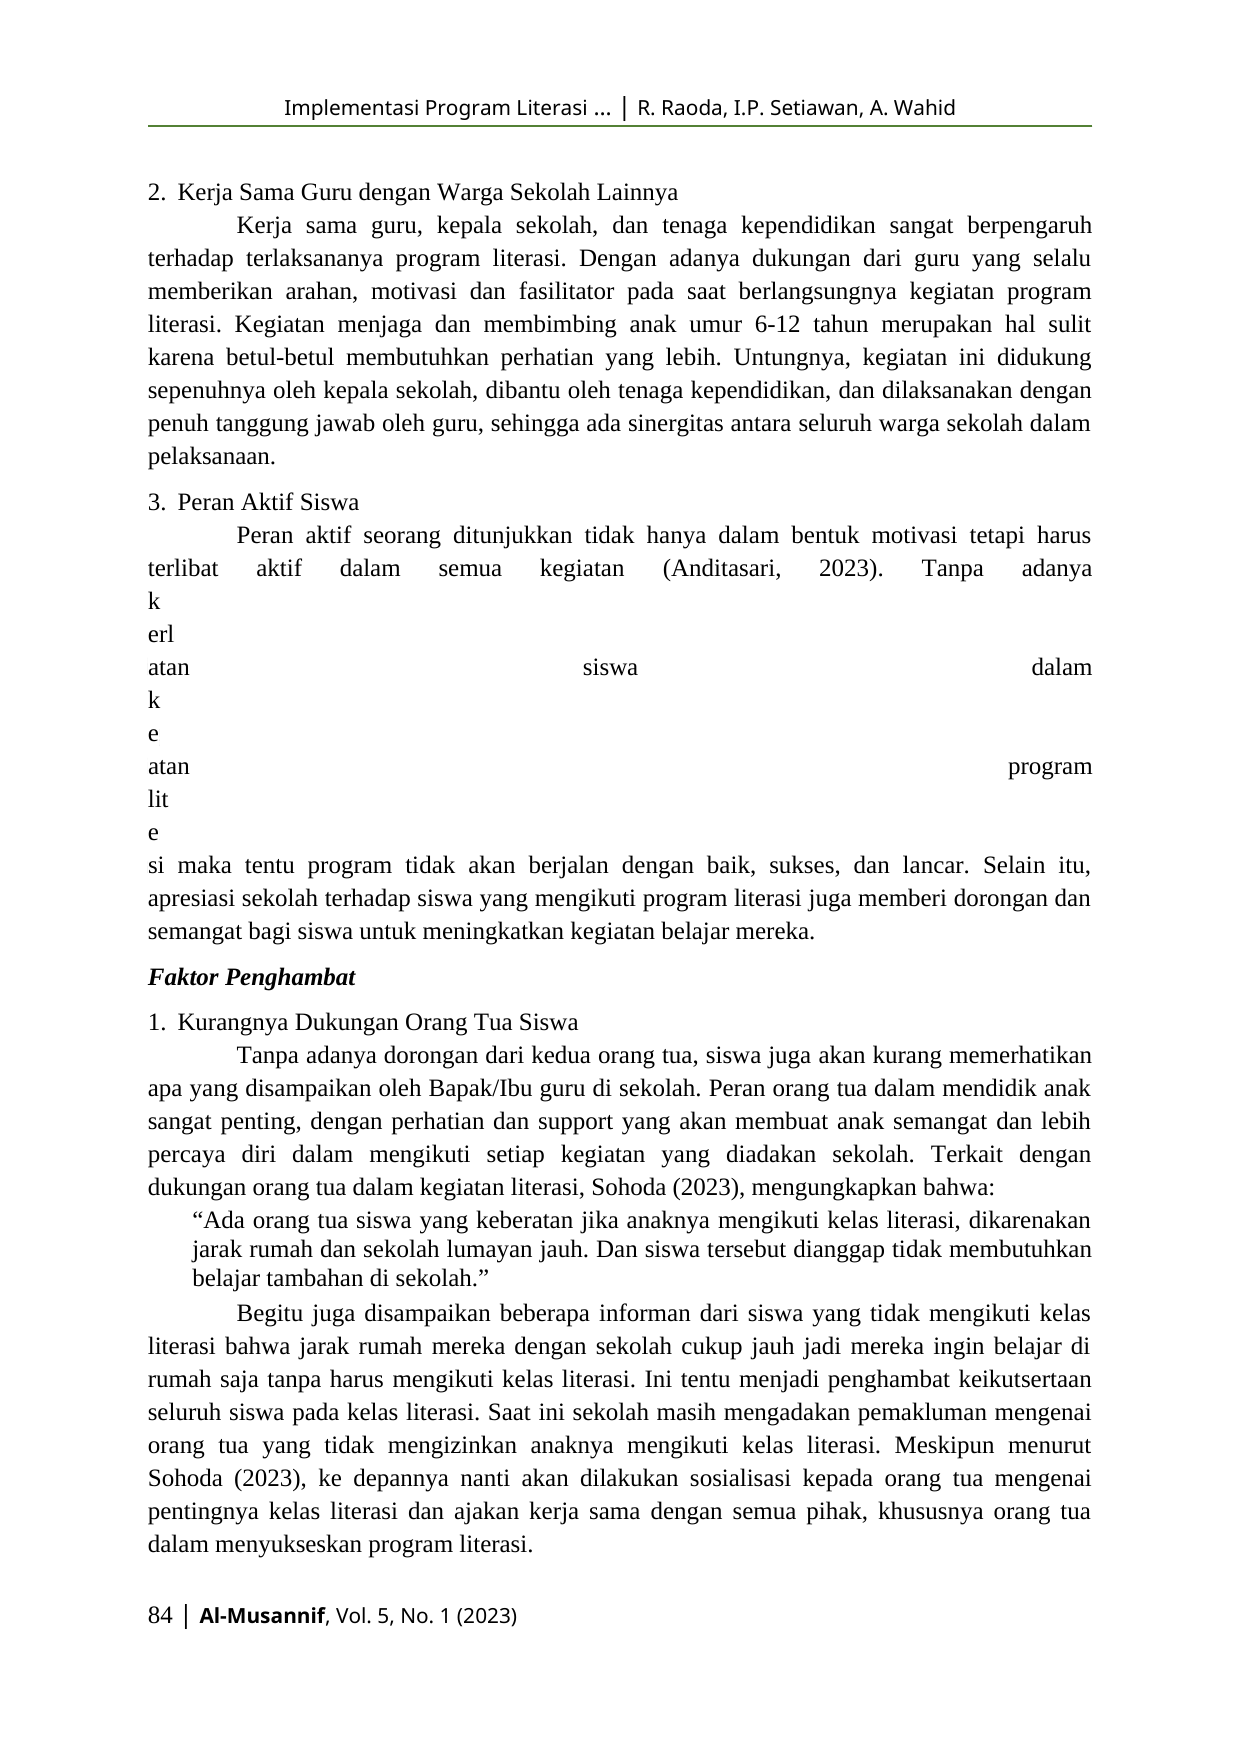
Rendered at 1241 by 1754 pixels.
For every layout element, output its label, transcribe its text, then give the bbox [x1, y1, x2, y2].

text Kerja sama guru, kepala sekolah, dan tenaga kependidikan sangat berpengaruh terhadap terlaksananya program literasi. Dengan adanya dukungan dari guru yang selalu memberikan arahan, motivasi dan fasilitator pada saat berlangsungnya kegiatan program literasi. Kegiatan menjaga dan membimbing anak umur 6-12 tahun merupakan hal sulit karena betul-betul membutuhkan perhatian yang lebih. Untungnya, kegiatan ini didukung sepenuhnya oleh kepala sekolah, dibantu oleh tenaga kependidikan, dan dilaksanakan dengan penuh tanggung jawab oleh guru, sehingga ada sinergitas antara seluruh warga sekolah dalam pelaksanaan. [148, 210, 1092, 470]
text Peran aktif seorang ditunjukkan tidak hanya dalam bentuk motivasi tetapi harus terlibat aktif dalam semua kegiatan (Anditasari, 2023). Tanpa adanya keterlibatan siswa dalam kegiatan program literasi maka tentu program tidak akan berjalan dengan baik, sukses, dan lancar. Selain itu, apresiasi sekolah terhadap siswa yang mengikuti program literasi juga memberi dorongan dan semangat bagi siswa untuk meningkatkan kegiatan belajar mereka. [148, 520, 1092, 945]
list Kerja Sama Guru dengan Warga Sekolah Lainnya [148, 177, 1092, 206]
text Tanpa adanya dorongan dari kedua orang tua, siswa juga akan kurang memerhatikan apa yang disampaikan oleh Bapak/Ibu guru di sekolah. Peran orang tua dalam mendidik anak sangat penting, dengan perhatian dan support yang akan membuat anak semangat dan lebih percaya diri dalam mengikuti setiap kegiatan yang diadakan sekolah. Terkait dengan dukungan orang tua dalam kegiatan literasi, Sohoda (2023), mengungkapkan bahwa: [148, 1040, 1092, 1201]
list Kurangnya Dukungan Orang Tua Siswa [148, 1007, 1092, 1036]
list Peiiran Aktif Siswa [148, 487, 1092, 516]
text Begitu juga disampaikan beberapa informan dari siswa yang tidak mengikuti kelas literasi bahwa jarak rumah mereka dengan sekolah cukup jauh jadi mereka ingin belajar di rumah saja tanpa harus mengikuti kelas literasi. Ini tentu menjadi penghambat keikutsertaan seluruh siswa pada kelas literasi. Saat ini sekolah masih mengadakan pemakluman mengenai orang tua yang tidak mengizinkan anaknya mengikuti kelas literasi. Meskipun menurut Sohoda (2023), ke depannya nanti akan dilakukan sosialisasi kepada orang tua mengenai pentingnya kelas literasi dan ajakan kerja sama dengan semua pihak, khususnya orang tua dalam menyukseskan program literasi. [148, 1298, 1092, 1558]
text “Ada orang tua siswa yang keberatan jika anaknya mengikuti kelas literasi, dikarenakan jarak rumah dan sekolah lumayan jauh. Dan siswa tersebut dianggap tidak membutuhkan belajar tambahan di sekolah.” [192, 1205, 1092, 1292]
text Faktor Penghambat [148, 962, 1092, 990]
